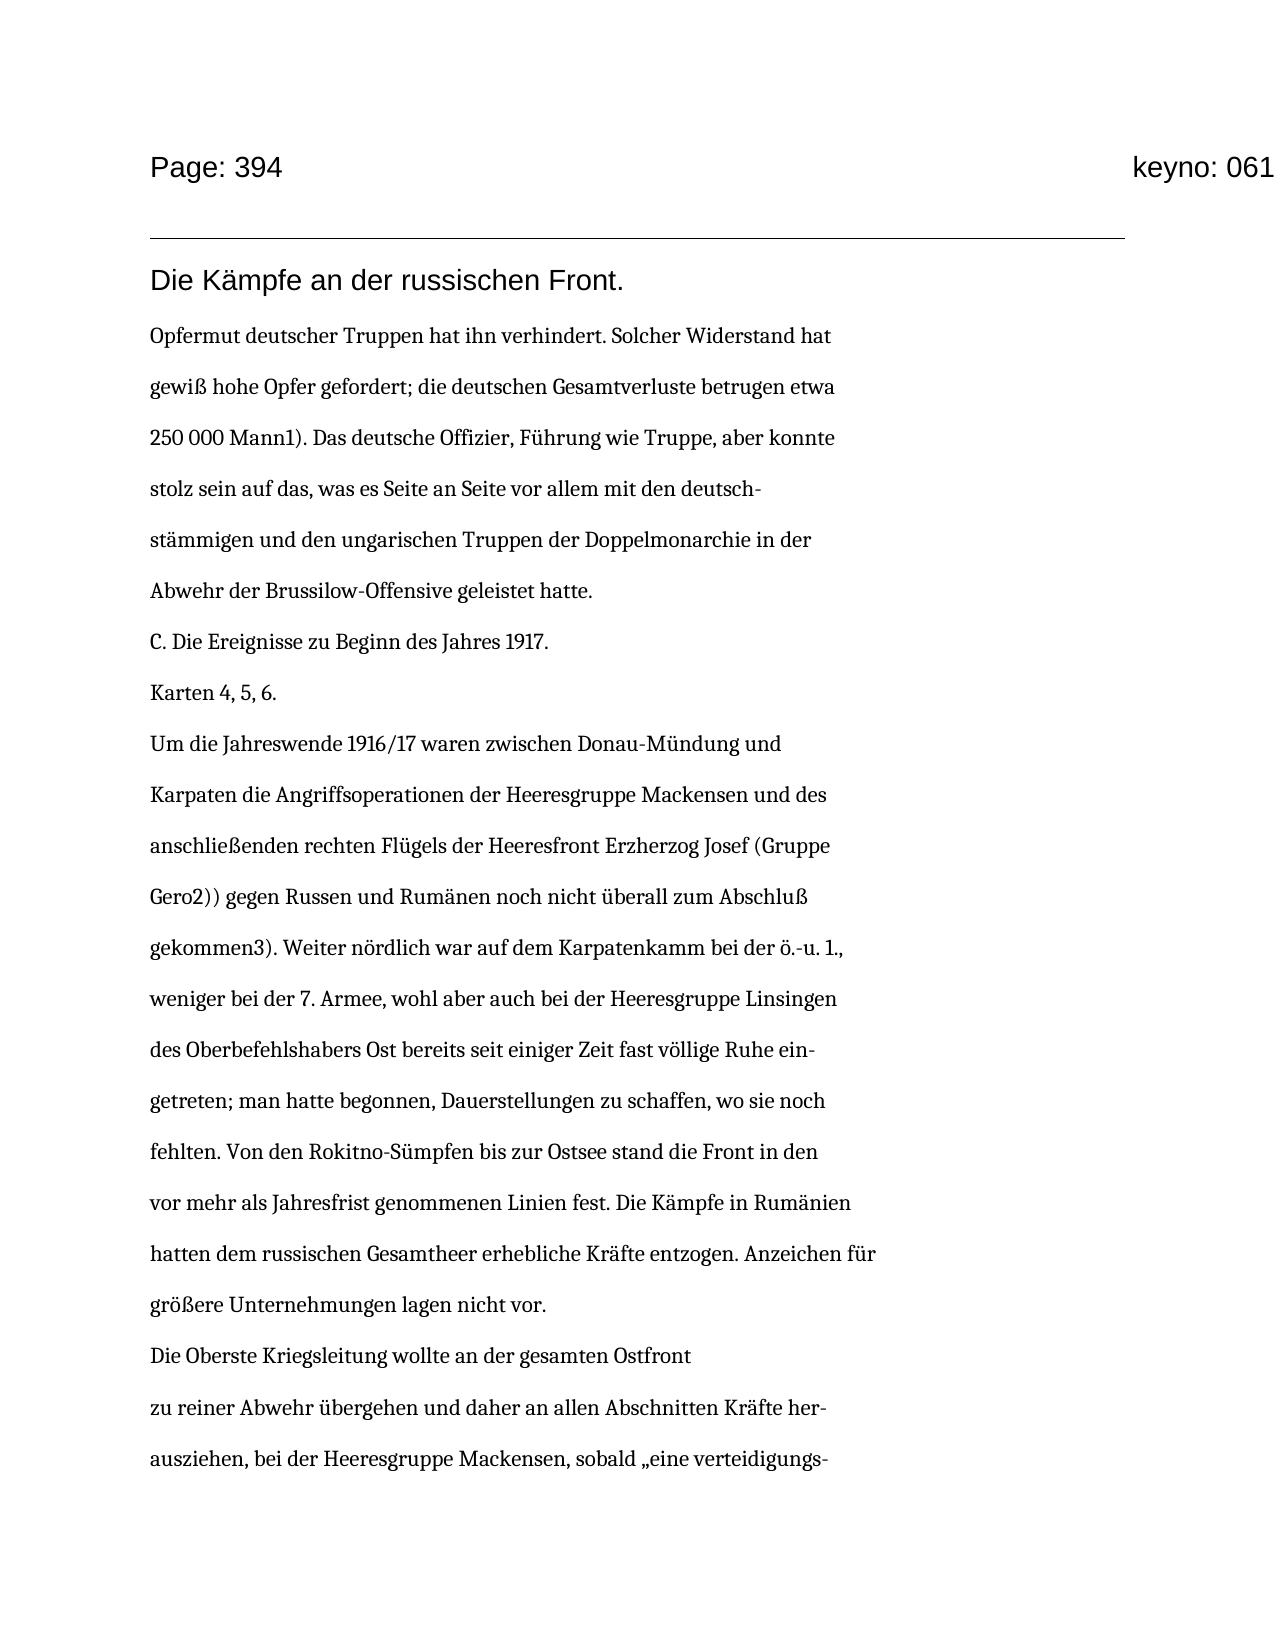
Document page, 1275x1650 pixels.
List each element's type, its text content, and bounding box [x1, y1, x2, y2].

text Die Kämpfe an der russischen Front. [150, 263, 1125, 297]
text hatten dem russischen Gesamtheer erhebliche Kräfte entzogen. Anzeichen für [150, 1241, 1125, 1267]
text Page: 394 keyno: 061 [150, 150, 1125, 183]
text Karpaten die Angriffsoperationen der Heeresgruppe Mackensen und des [150, 782, 1125, 808]
text anschließenden rechten Flügels der Heeresfront Erzherzog Josef (Gruppe [150, 833, 1125, 859]
text fehlten. Von den Rokitno-Sümpfen bis zur Ostsee stand die Front in den [150, 1139, 1125, 1165]
text gewiß hohe Opfer gefordert; die deutschen Gesamtverluste betrugen etwa [150, 373, 1125, 400]
text Karten 4, 5, 6. [150, 680, 1125, 706]
text getreten; man hatte begonnen, Dauerstellungen zu schaffen, wo sie noch [150, 1088, 1125, 1114]
text Gero2)) gegen Russen und Rumänen noch nicht überall zum Abschluß [150, 884, 1125, 910]
text vor mehr als Jahresfrist genommenen Linien fest. Die Kämpfe in Rumänien [150, 1190, 1125, 1216]
text Abwehr der Brussilow-Offensive geleistet hatte. [150, 578, 1125, 604]
text gekommen3). Weiter nördlich war auf dem Karpatenkamm bei der ö.-u. 1., [150, 935, 1125, 961]
text C. Die Ereignisse zu Beginn des Jahres 1917. [150, 629, 1125, 655]
text zu reiner Abwehr übergehen und daher an allen Abschnitten Kräfte her- [150, 1394, 1125, 1421]
text Die Oberste Kriegsleitung wollte an der gesamten Ostfront [150, 1343, 1125, 1369]
text des Oberbefehlshabers Ost bereits seit einiger Zeit fast völlige Ruhe ein- [150, 1037, 1125, 1063]
text stämmigen und den ungarischen Truppen der Doppelmonarchie in der [150, 527, 1125, 553]
text stolz sein auf das, was es Seite an Seite vor allem mit den deutsch- [150, 476, 1125, 502]
text Um die Jahreswende 1916/17 waren zwischen Donau-Mündung und [150, 731, 1125, 757]
text ausziehen, bei der Heeresgruppe Mackensen, sobald „eine verteidigungs- [150, 1445, 1125, 1472]
text Opfermut deutscher Truppen hat ihn verhindert. Solcher Widerstand hat [150, 322, 1125, 349]
text weniger bei der 7. Armee, wohl aber auch bei der Heeresgruppe Linsingen [150, 986, 1125, 1012]
text größere Unternehmungen lagen nicht vor. [150, 1292, 1125, 1318]
text 250 000 Mann1). Das deutsche Offizier, Führung wie Truppe, aber konnte [150, 424, 1125, 451]
